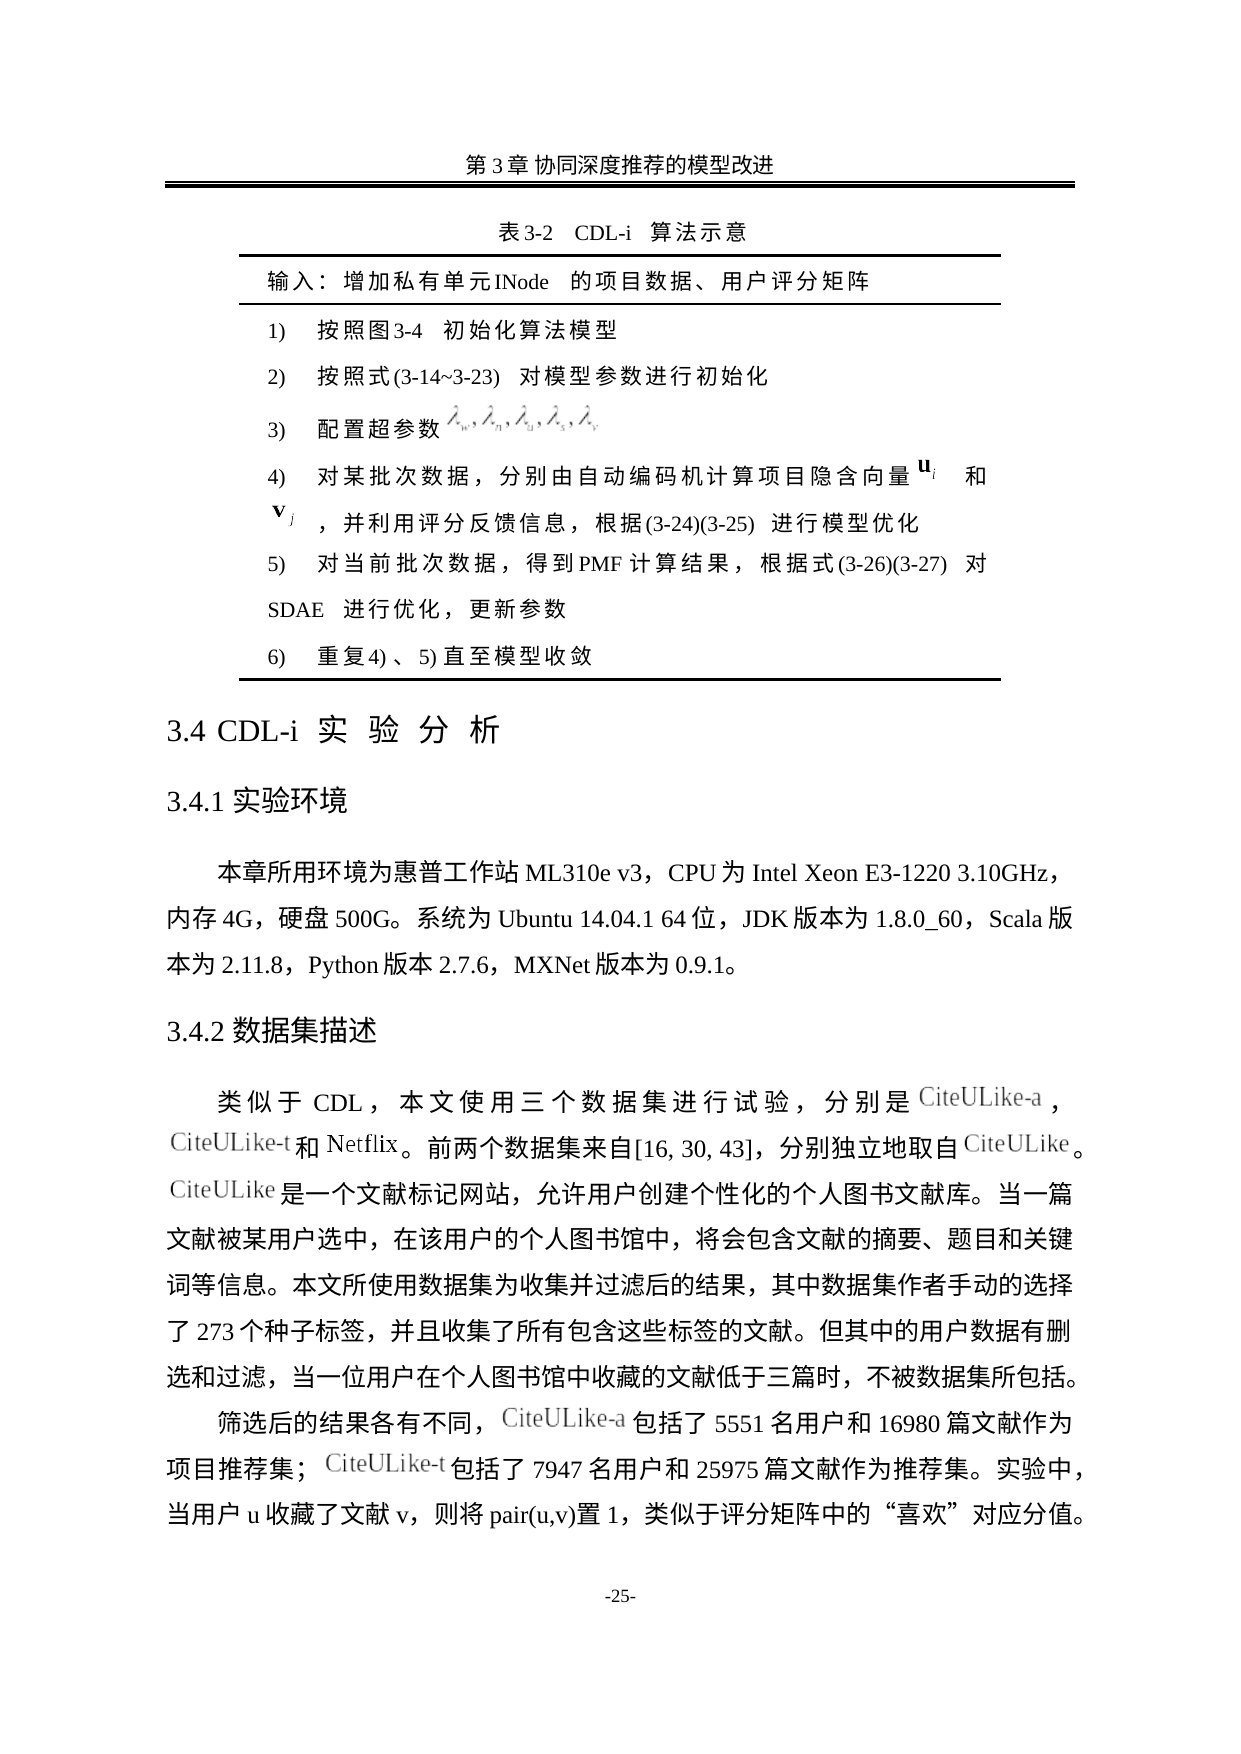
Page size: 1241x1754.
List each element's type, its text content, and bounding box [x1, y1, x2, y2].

table_cell 输入：增加私有单元INode的项目数据、用户评分矩阵 [239, 257, 1001, 303]
table_cell 按照初始化算法模型 按照式(3-14~3-23)对模型参数进行初始化 配置超参数 对某批次数据，分别由自动编码机计算项目隐含向量和，并利用评分反馈信息，根据(3-24)(3-25)进行模型优化 对当前批次数据，得到PMF计算结果，根据式(3-26)(3-27)对SDAE进行优化，更新参数 重复4)、5)直至模型收敛 [239, 305, 1001, 678]
subtitle 实验环境 [166, 774, 1074, 820]
subtitle 数据集描述 [166, 1004, 1074, 1050]
text 类似于CDL，本文使用三个数据集进行试验，分别是，和。前两个数据集来自[16, 30, 43]，分别独立地取自。是一个文献标记网站，允许用户创建个性化的个人图书文献库。当一篇文献被某用户选中，在该用户的个人图书馆中，将会包含文献的摘要、题目和关键词等信息。本文所使用数据集为收集并过滤后的结果，其中数据集作者手动的选择了273个种子标签，并且收集了所有包含这些标签的文献。但其中的用户数据有删选和过滤，当一位用户在个人图书馆中收藏的文献低于三篇时，不被数据集所包括。 [166, 1073, 1074, 1394]
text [166, 1394, 1074, 1531]
table_header CDL-i算法示意 [239, 207, 993, 254]
subtitle CDL-i实验分析 [166, 704, 1074, 751]
text 本章所用环境为惠普工作站ML310e v3，CPU为Intel Xeon E3-1220 3.10GHz，内存4G，硬盘500G。系统为Ubuntu 14.04.1 64位，JDK版本为1.8.0_60，Scala版本为2.11.8，Python版本2.7.6，MXNet版本为0.9.1。 [166, 843, 1074, 981]
